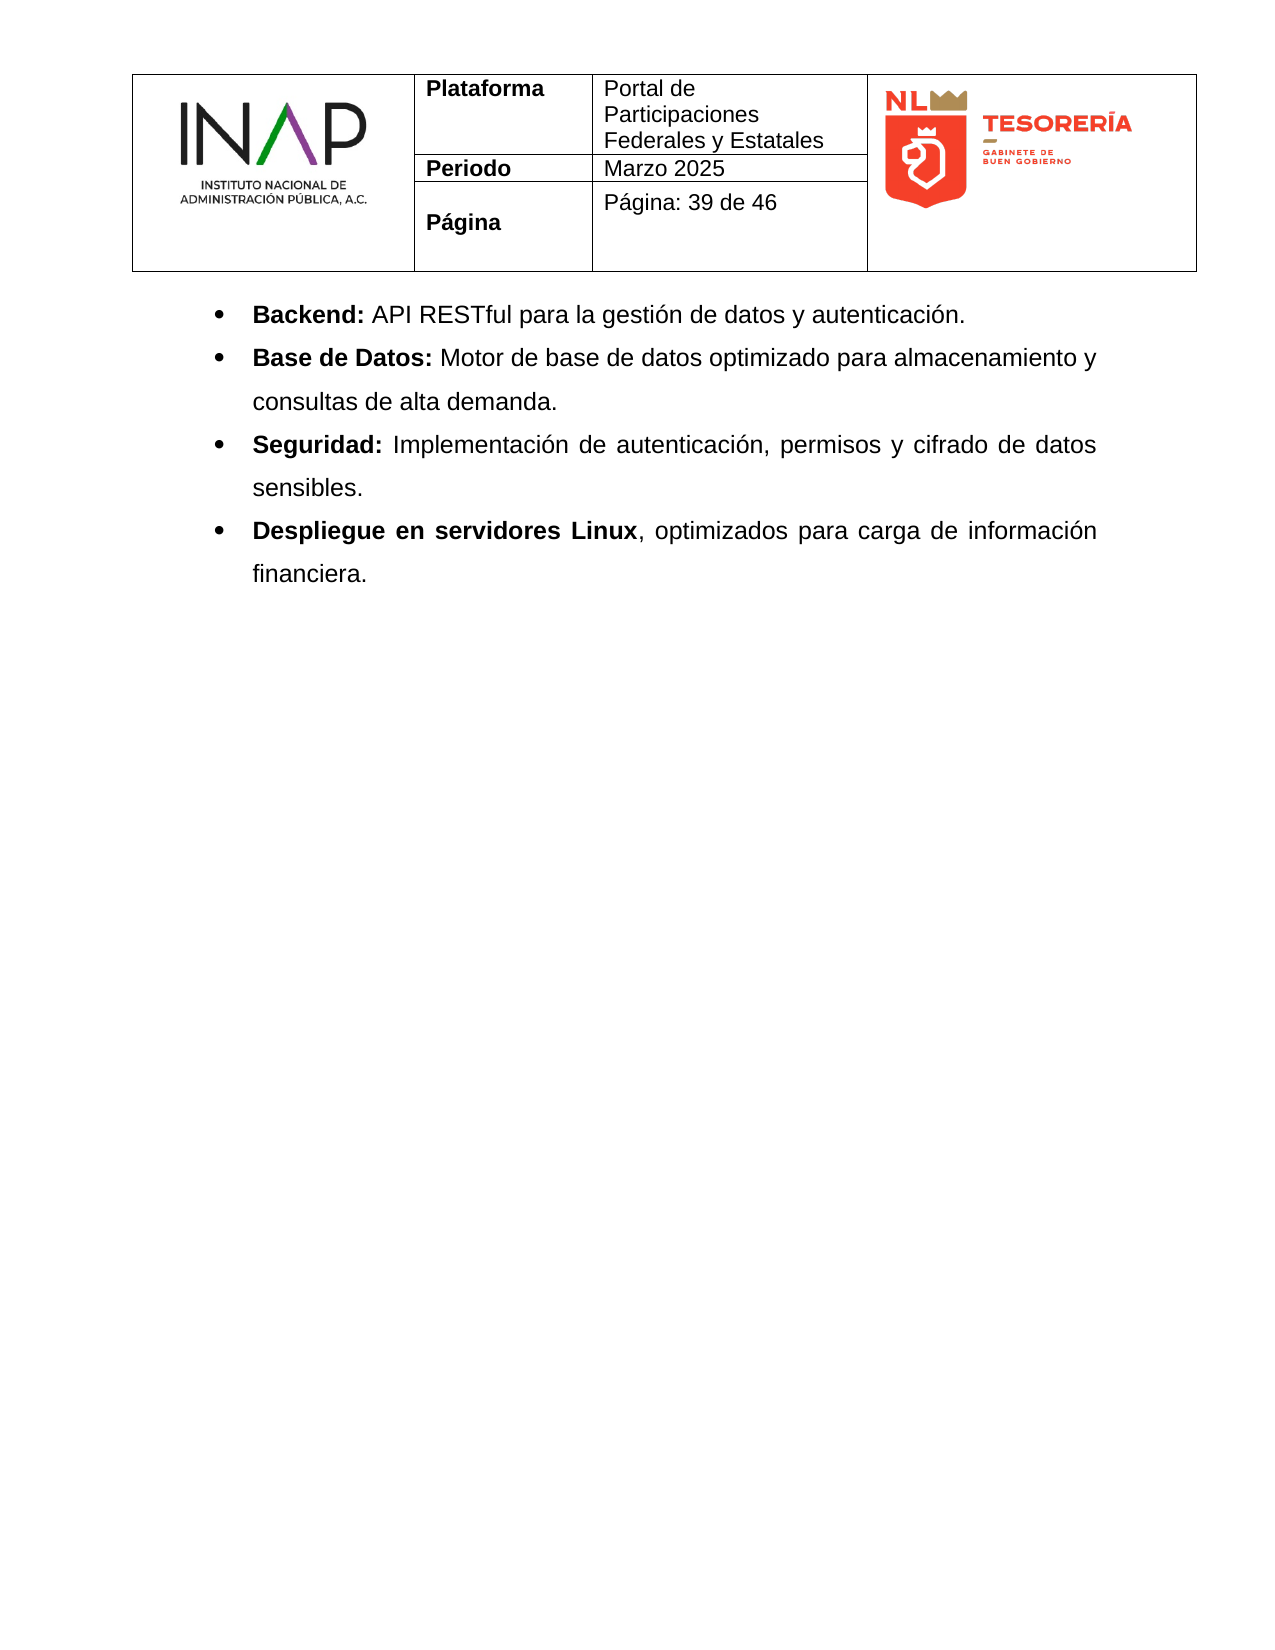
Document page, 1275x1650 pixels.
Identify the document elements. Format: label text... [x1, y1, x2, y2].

list Backend: API RESTful para la gestión de datos y autenticación. [215, 300, 1098, 329]
list Seguridad: Implementación de autenticación, permisos y cifrado de datos sensibles. [215, 429, 1098, 502]
picture [143, 86, 400, 221]
picture [878, 89, 1135, 208]
list Despliegue en servidores Linux, optimizados para carga de información financiera. [215, 516, 1098, 588]
list Base de Datos: Motor de base de datos optimizado para almacenamiento y consultas de alta demanda. [215, 343, 1098, 415]
